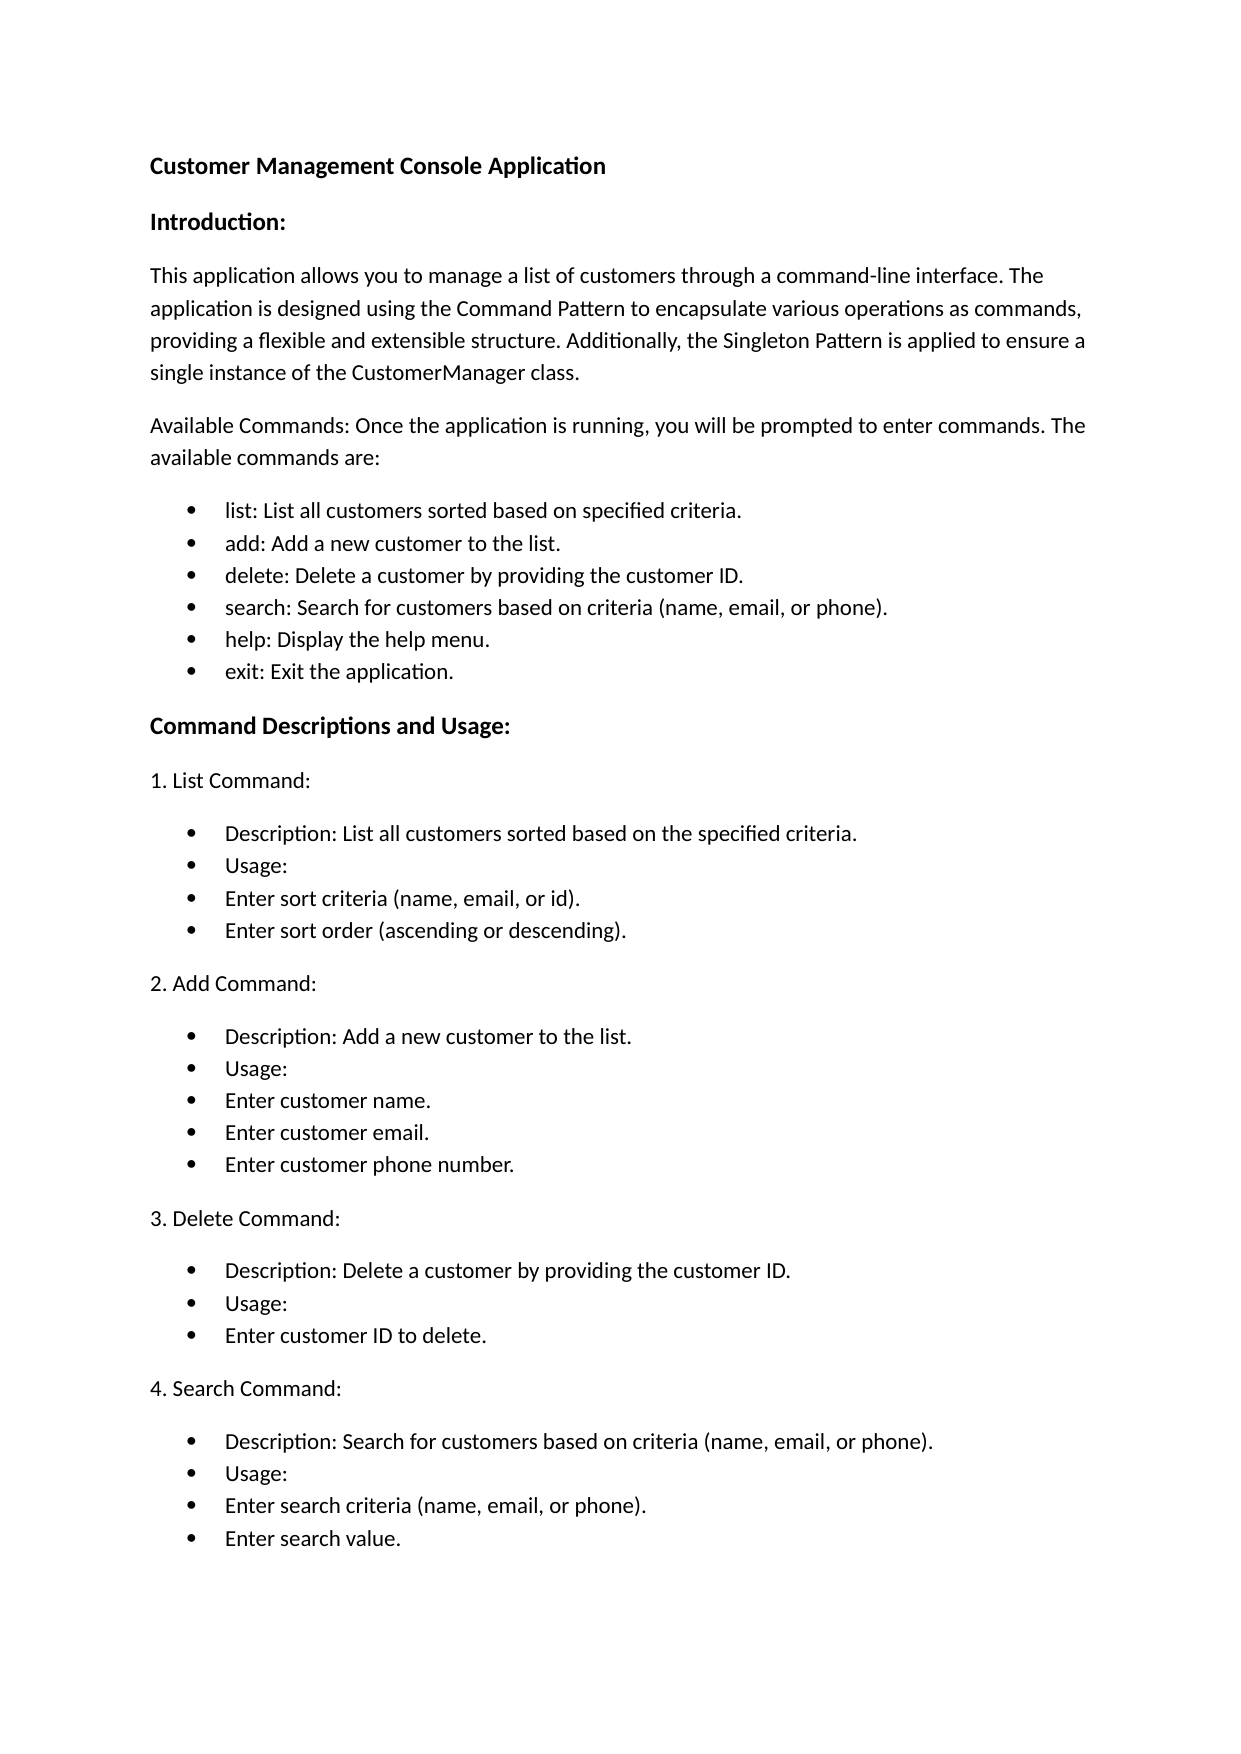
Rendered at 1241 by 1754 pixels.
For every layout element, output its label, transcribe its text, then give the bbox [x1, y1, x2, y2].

list Enter sort order (ascending or descending). [187, 916, 1090, 944]
list Description: Search for customers based on criteria (name, email, or phone). [187, 1427, 1090, 1455]
list search: Search for customers based on criteria (name, email, or phone). [187, 593, 1090, 621]
text Command Descriptions and Usage: [150, 710, 1090, 741]
list Enter customer email. [187, 1118, 1090, 1146]
list Enter customer name. [187, 1086, 1090, 1114]
list add: Add a new customer to the list. [187, 529, 1090, 557]
text 1. List Command: [150, 766, 1090, 794]
text This application allows you to manage a list of customers through a command-line interface. The application is designed using the Command Pattern to encapsulate various operations as commands, providing a flexible and extensible structure. Additionally, the Singleton Pattern is applied to ensure a single instance of the CustomerManager class. [150, 262, 1090, 386]
list Enter customer ID to delete. [187, 1321, 1090, 1349]
list exit: Exit the application. [187, 657, 1090, 685]
list Description: List all customers sorted based on the specified criteria. [187, 819, 1090, 847]
text Customer Management Console Application [150, 150, 1090, 181]
list list: List all customers sorted based on specified criteria. [187, 496, 1090, 524]
list Enter search value. [187, 1524, 1090, 1552]
list help: Display the help menu. [187, 625, 1090, 653]
list Usage: [187, 851, 1090, 879]
list Description: Delete a customer by providing the customer ID. [187, 1257, 1090, 1285]
text 2. Add Command: [150, 969, 1090, 997]
text 3. Delete Command: [150, 1204, 1090, 1232]
list Usage: [187, 1289, 1090, 1317]
text Introduction: [150, 206, 1090, 236]
list Enter sort criteria (name, email, or id). [187, 884, 1090, 912]
list Enter search criteria (name, email, or phone). [187, 1491, 1090, 1519]
list delete: Delete a customer by providing the customer ID. [187, 561, 1090, 589]
text 4. Search Command: [150, 1374, 1090, 1402]
list Usage: [187, 1459, 1090, 1487]
text Available Commands: Once the application is running, you will be prompted to enter commands. The available commands are: [150, 411, 1090, 471]
list Usage: [187, 1054, 1090, 1082]
list Enter customer phone number. [187, 1151, 1090, 1179]
list Description: Add a new customer to the list. [187, 1022, 1090, 1050]
